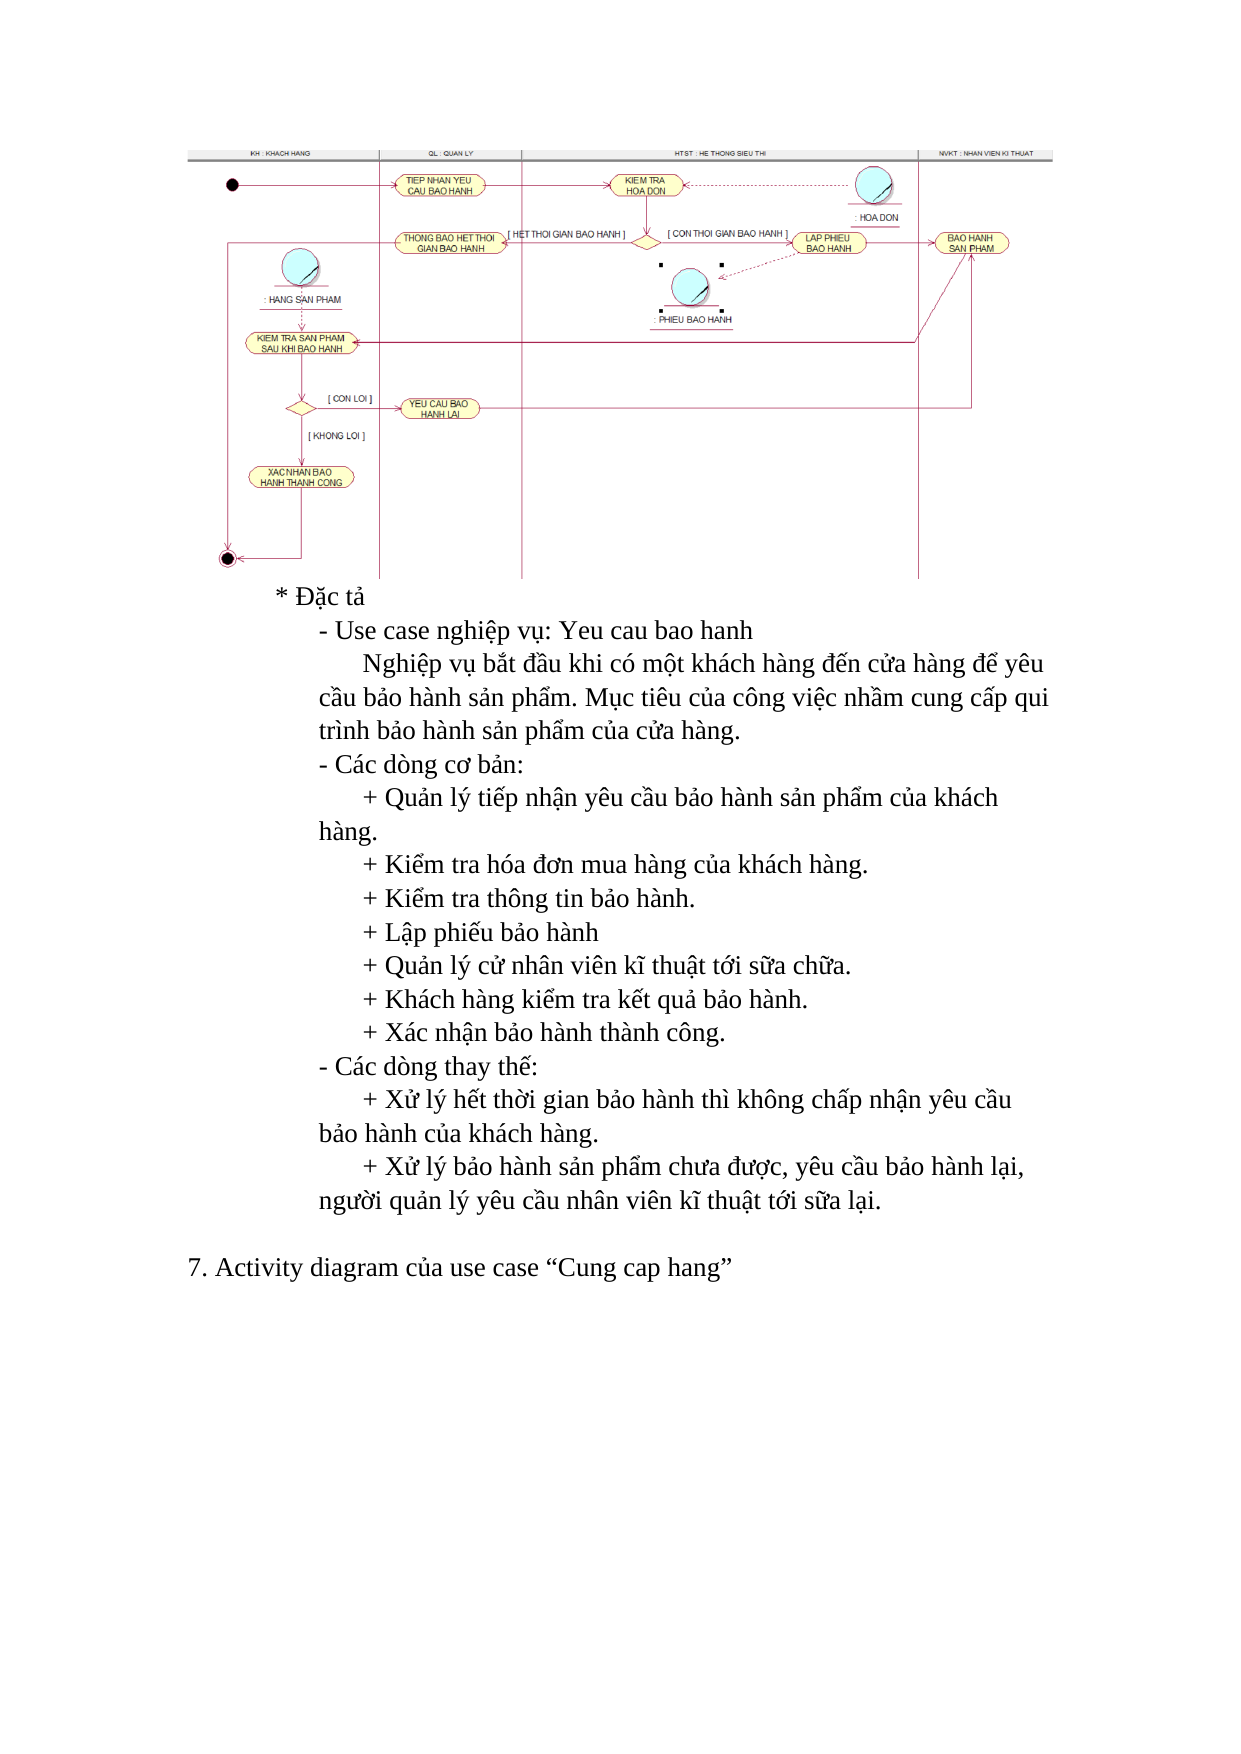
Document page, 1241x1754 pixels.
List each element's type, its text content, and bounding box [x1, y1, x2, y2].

list * Đặc tả [231, 580, 1053, 611]
list - Các dòng cơ bản: [275, 748, 1053, 779]
list + Lập phiếu bảo hành [319, 916, 1053, 947]
list + Quản lý cử nhân viên kĩ thuật tới sữa chữa. [319, 949, 1053, 980]
list Activity diagram của use case “Cung cap hang” [187, 1251, 1053, 1282]
list + Kiểm tra hóa đơn mua hàng của khách hàng. [319, 849, 1053, 880]
picture [187, 150, 1053, 579]
list Nghiệp vụ bắt đầu khi có một khách hàng đến cửa hàng để yêu cầu bảo hành sản phẩm. Mục tiêu của công việc nhầm cung cấp qui trình bảo hành sản phẩm của cửa hàng. [319, 647, 1053, 746]
list + Khách hàng kiểm tra kết quả bảo hành. [319, 983, 1053, 1014]
list + Xác nhận bảo hành thành công. [319, 1016, 1053, 1047]
list + Kiểm tra thông tin bảo hành. [319, 882, 1053, 913]
list - Các dòng thay thế: [275, 1050, 1053, 1081]
list - Use case nghiệp vụ: Yeu cau bao hanh [275, 614, 1053, 645]
list + Xử lý hết thời gian bảo hành thì không chấp nhận yêu cầu bảo hành của khách hàng. [319, 1083, 1053, 1148]
list + Quản lý tiếp nhận yêu cầu bảo hành sản phẩm của khách hàng. [319, 782, 1053, 846]
list + Xử lý bảo hành sản phẩm chưa được, yêu cầu bảo hành lại, người quản lý yêu cầu nhân viên kĩ thuật tới sữa lại. [319, 1151, 1053, 1215]
